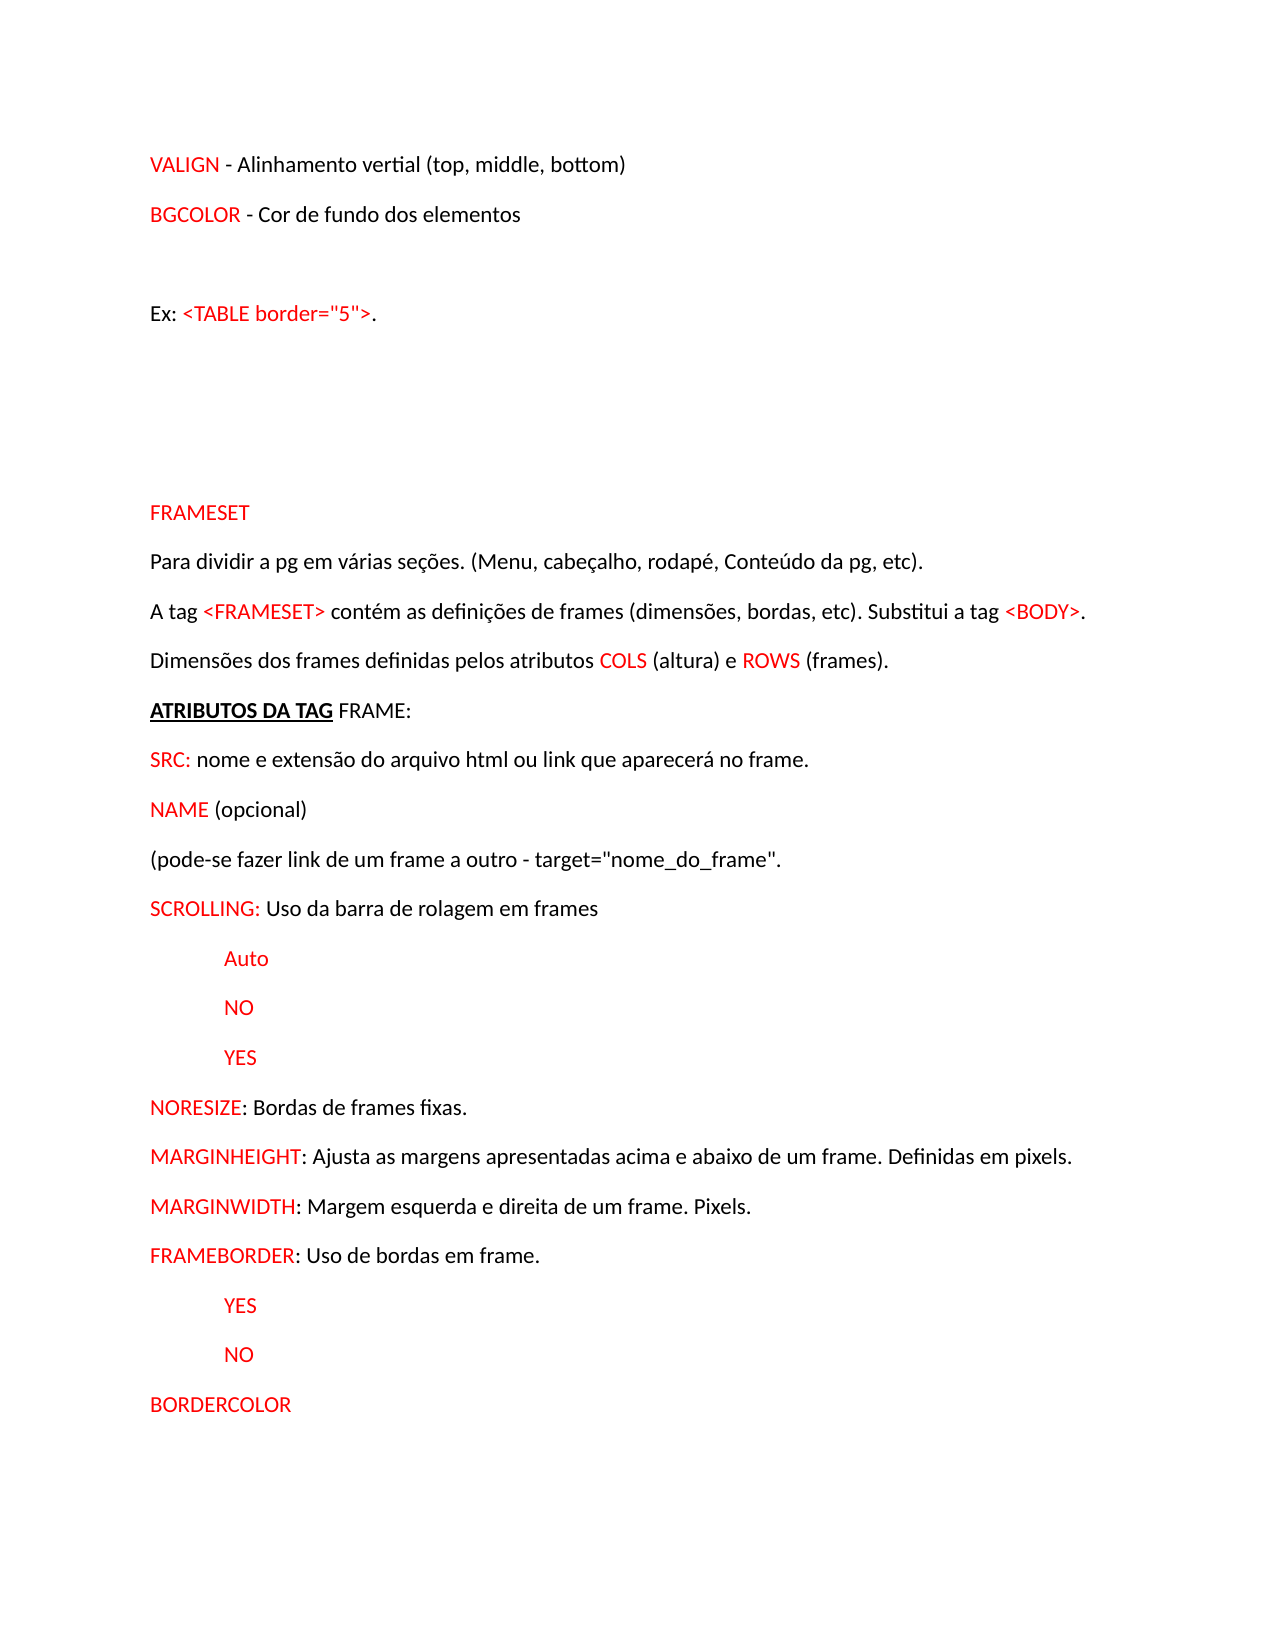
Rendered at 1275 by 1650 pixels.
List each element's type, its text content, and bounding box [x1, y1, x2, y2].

text FRAMESET [150, 497, 1125, 526]
text ATRIBUTOS DA TAG FRAME: [150, 695, 1125, 724]
text FRAMEBORDER: Uso de bordas em frame. [150, 1241, 1125, 1269]
text SCROLLING: Uso da barra de rolagem em frames [150, 894, 1125, 922]
text YES [150, 1290, 1125, 1319]
text Dimensões dos frames definidas pelos atributos COLS (altura) e ROWS (frames). [150, 646, 1125, 674]
text NO [150, 1340, 1125, 1369]
text VALIGN - Alinhamento vertial (top, middle, bottom) [150, 150, 1125, 179]
text Para dividir a pg em várias seções. (Menu, cabeçalho, rodapé, Conteúdo da pg, etc). [150, 547, 1125, 575]
text SRC: nome e extensão do arquivo html ou link que aparecerá no frame. [150, 745, 1125, 774]
text NORESIZE: Bordas de frames fixas. [150, 1092, 1125, 1121]
text NAME (opcional) [150, 794, 1125, 823]
text Ex: <TABLE border="5">. [150, 299, 1125, 327]
text Auto [150, 943, 1125, 972]
text MARGINWIDTH: Margem esquerda e direita de um frame. Pixels. [150, 1191, 1125, 1220]
text BORDERCOLOR [150, 1389, 1125, 1418]
text BGCOLOR - Cor de fundo dos elementos [150, 199, 1125, 228]
text MARGINHEIGHT: Ajusta as margens apresentadas acima e abaixo de um frame. Definidas em pixels. [150, 1142, 1125, 1170]
text NO [150, 993, 1125, 1022]
text YES [150, 1042, 1125, 1071]
text A tag <FRAMESET> contém as definições de frames (dimensões, bordas, etc). Substitui a tag <BODY>. [150, 596, 1125, 625]
text (pode-se fazer link de um frame a outro - target="nome_do_frame". [150, 844, 1125, 873]
